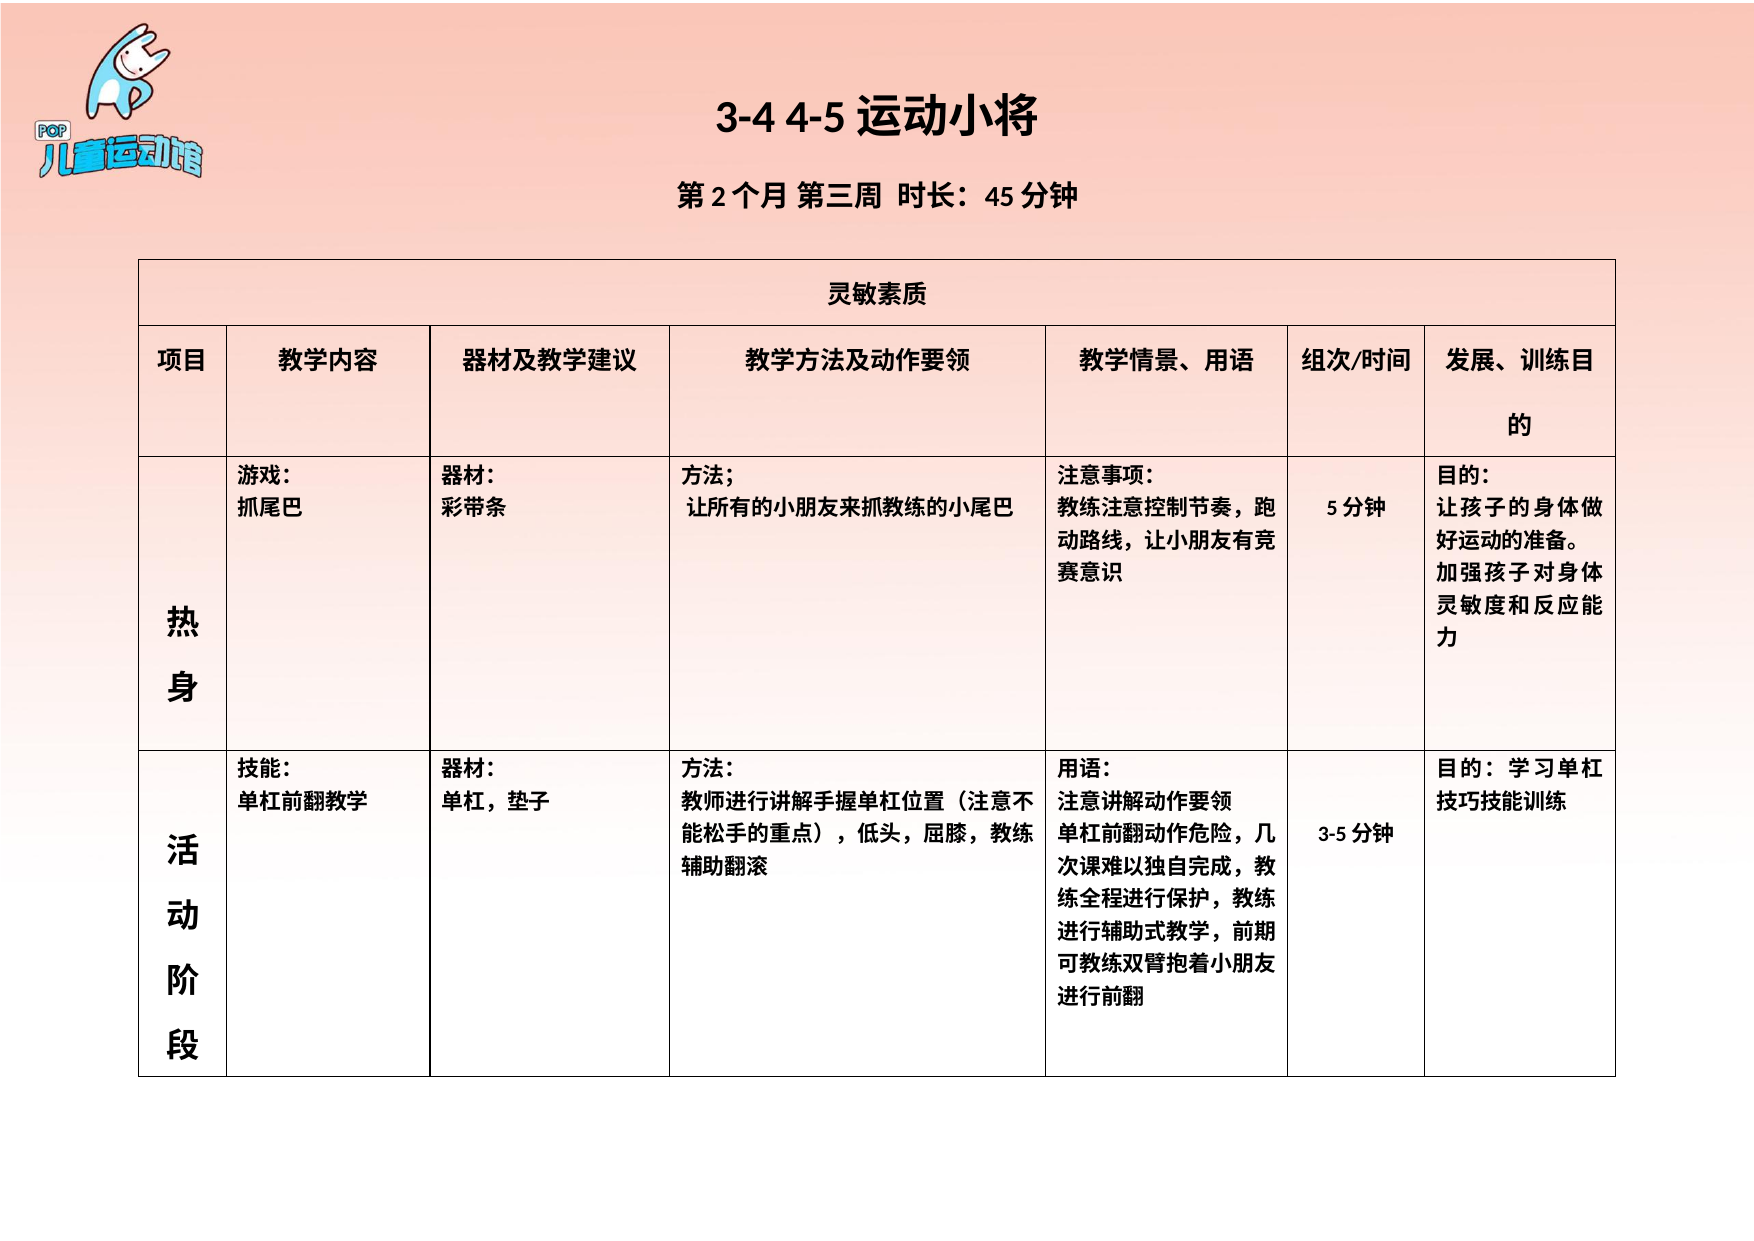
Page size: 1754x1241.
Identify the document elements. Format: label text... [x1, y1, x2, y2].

text 3-4 4-5 运动小将 [150, 64, 1604, 162]
table_cell 发展、训练目的 [1425, 326, 1615, 456]
picture [0, 3, 1754, 1241]
table_cell 器材： 彩带条 [431, 457, 669, 750]
table_cell 器材及教学建议 [431, 326, 669, 456]
table_cell 器材： 单杠，垫子 [431, 751, 669, 1076]
table_cell 活动阶段 [139, 751, 226, 1076]
table_cell 组次/时间 [1288, 326, 1424, 456]
table_cell 项目 [139, 326, 226, 456]
table_cell 教学方法及动作要领 [670, 326, 1045, 456]
table_cell 方法： 教师进行讲解手握单杠位置（注意不能松手的重点），低头，屈膝，教练辅助翻滚 [670, 751, 1045, 1076]
table_cell 游戏： 抓尾巴 [227, 457, 429, 750]
table_cell 教学内容 [227, 326, 429, 456]
table_cell 目的： 让孩子的身体做好运动的准备。 加强孩子对身体灵敏度和反应能力 [1425, 457, 1615, 750]
table_cell 方法； 让所有的小朋友来抓教练的小尾巴 [670, 457, 1045, 750]
text 第2个月 第三周 时长：45分钟 [150, 162, 1604, 227]
table_cell 3-5分钟 [1288, 751, 1424, 1076]
table_cell 热 身 [139, 457, 226, 750]
table_cell 5分钟 [1288, 457, 1424, 750]
table_cell 技能： 单杠前翻教学 [227, 751, 429, 1076]
table_header 灵敏素质 [139, 260, 1615, 325]
table_cell 目的：学习单杠技巧技能训练 [1425, 751, 1615, 1076]
table_cell 用语： 注意讲解动作要领 单杠前翻动作危险，几次课难以独自完成，教练全程进行保护，教练进行辅助式教学，前期可教练双臂抱着小朋友进行前翻 [1046, 751, 1287, 1076]
table_cell 注意事项： 教练注意控制节奏，跑动路线，让小朋友有竞赛意识 [1046, 457, 1287, 750]
table_cell 教学情景、用语 [1046, 326, 1287, 456]
